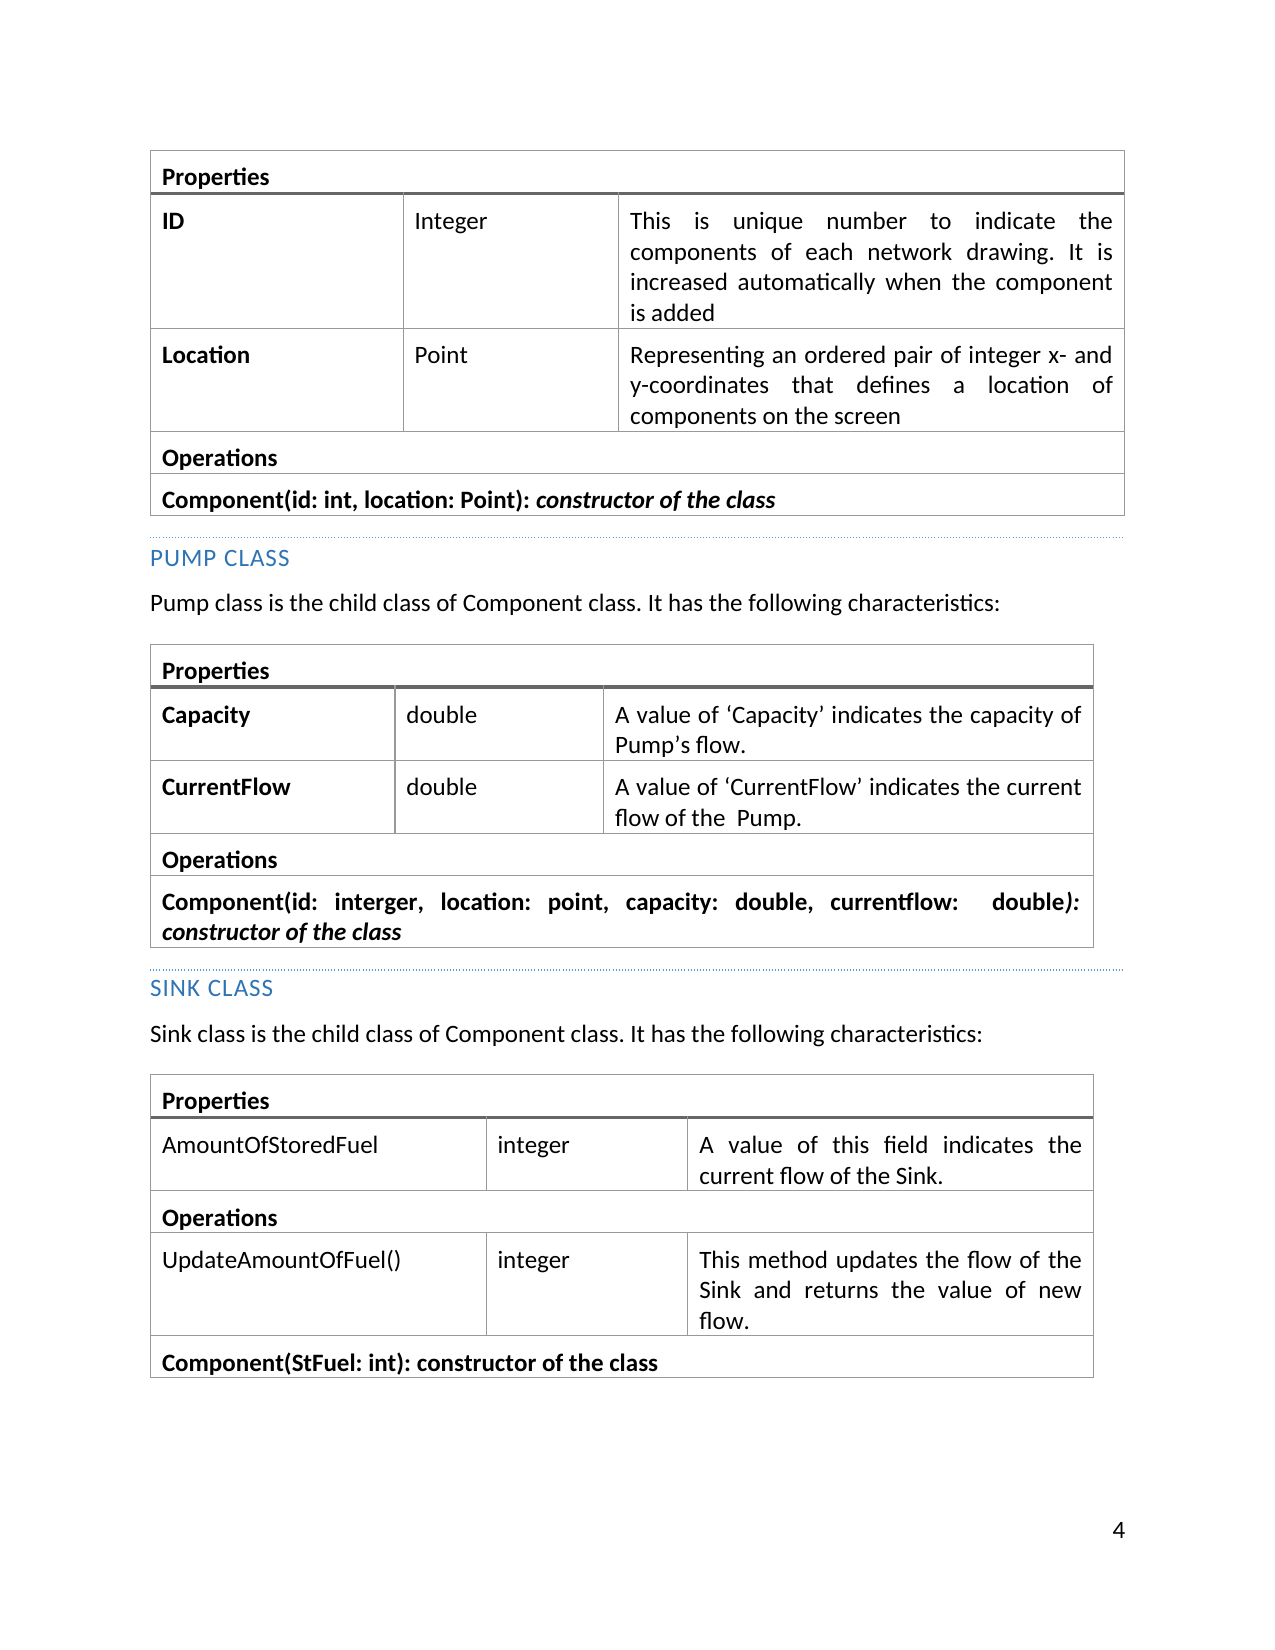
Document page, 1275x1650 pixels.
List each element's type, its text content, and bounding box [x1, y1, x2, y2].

table_cell This method updates the flow of the Sink and returns the value of new flow. [688, 1233, 1093, 1335]
subtitle Sink CLASS [150, 969, 1125, 1003]
table_cell Operations [151, 834, 1093, 874]
table_cell Operations [151, 1191, 1093, 1232]
table_cell CurrentFlow [151, 761, 394, 832]
text Pump class is the child class of Component class. It has the following characteristics: [150, 588, 1125, 618]
table_cell Integer [404, 195, 618, 328]
table_header Properties [151, 1075, 1093, 1116]
table_cell Component(StFuel: int): constructor of the class [151, 1336, 1093, 1377]
table_cell Location [151, 329, 403, 431]
table_cell Capacity [151, 689, 394, 760]
table_cell Component(id: interger, location: point, capacity: double, currentflow: double): constructor of the class [151, 876, 1093, 947]
text Sink class is the child class of Component class. It has the following characteristics: [150, 1018, 1125, 1048]
table_cell Representing an ordered pair of integer x- and y-coordinates that defines a location of components on the screen [619, 329, 1124, 431]
table_cell UpdateAmountOfFuel() [151, 1233, 486, 1335]
table_cell A value of ‘Capacity’ indicates the capacity of Pump’s flow. [604, 689, 1093, 760]
table_cell A value of this field indicates the current flow of the Sink. [688, 1119, 1093, 1190]
table_cell ID [151, 195, 403, 328]
table_cell AmountOfStoredFuel [151, 1119, 486, 1190]
table_cell Component(id: int, location: Point): constructor of the class [151, 474, 1124, 514]
table_cell integer [487, 1119, 687, 1190]
table_header Properties [151, 645, 1093, 685]
table_cell This is unique number to indicate the components of each network drawing. It is increased automatically when the component is added [619, 195, 1124, 328]
table_cell double [396, 689, 603, 760]
table_cell Operations [151, 432, 1124, 473]
table_cell integer [487, 1233, 687, 1335]
table_cell A value of ‘CurrentFlow’ indicates the current flow of the Pump. [604, 761, 1093, 832]
table_cell Point [404, 329, 618, 431]
subtitle PUMP CLASS [150, 536, 1125, 573]
table_cell double [396, 761, 603, 832]
table_header Properties [151, 151, 1124, 192]
